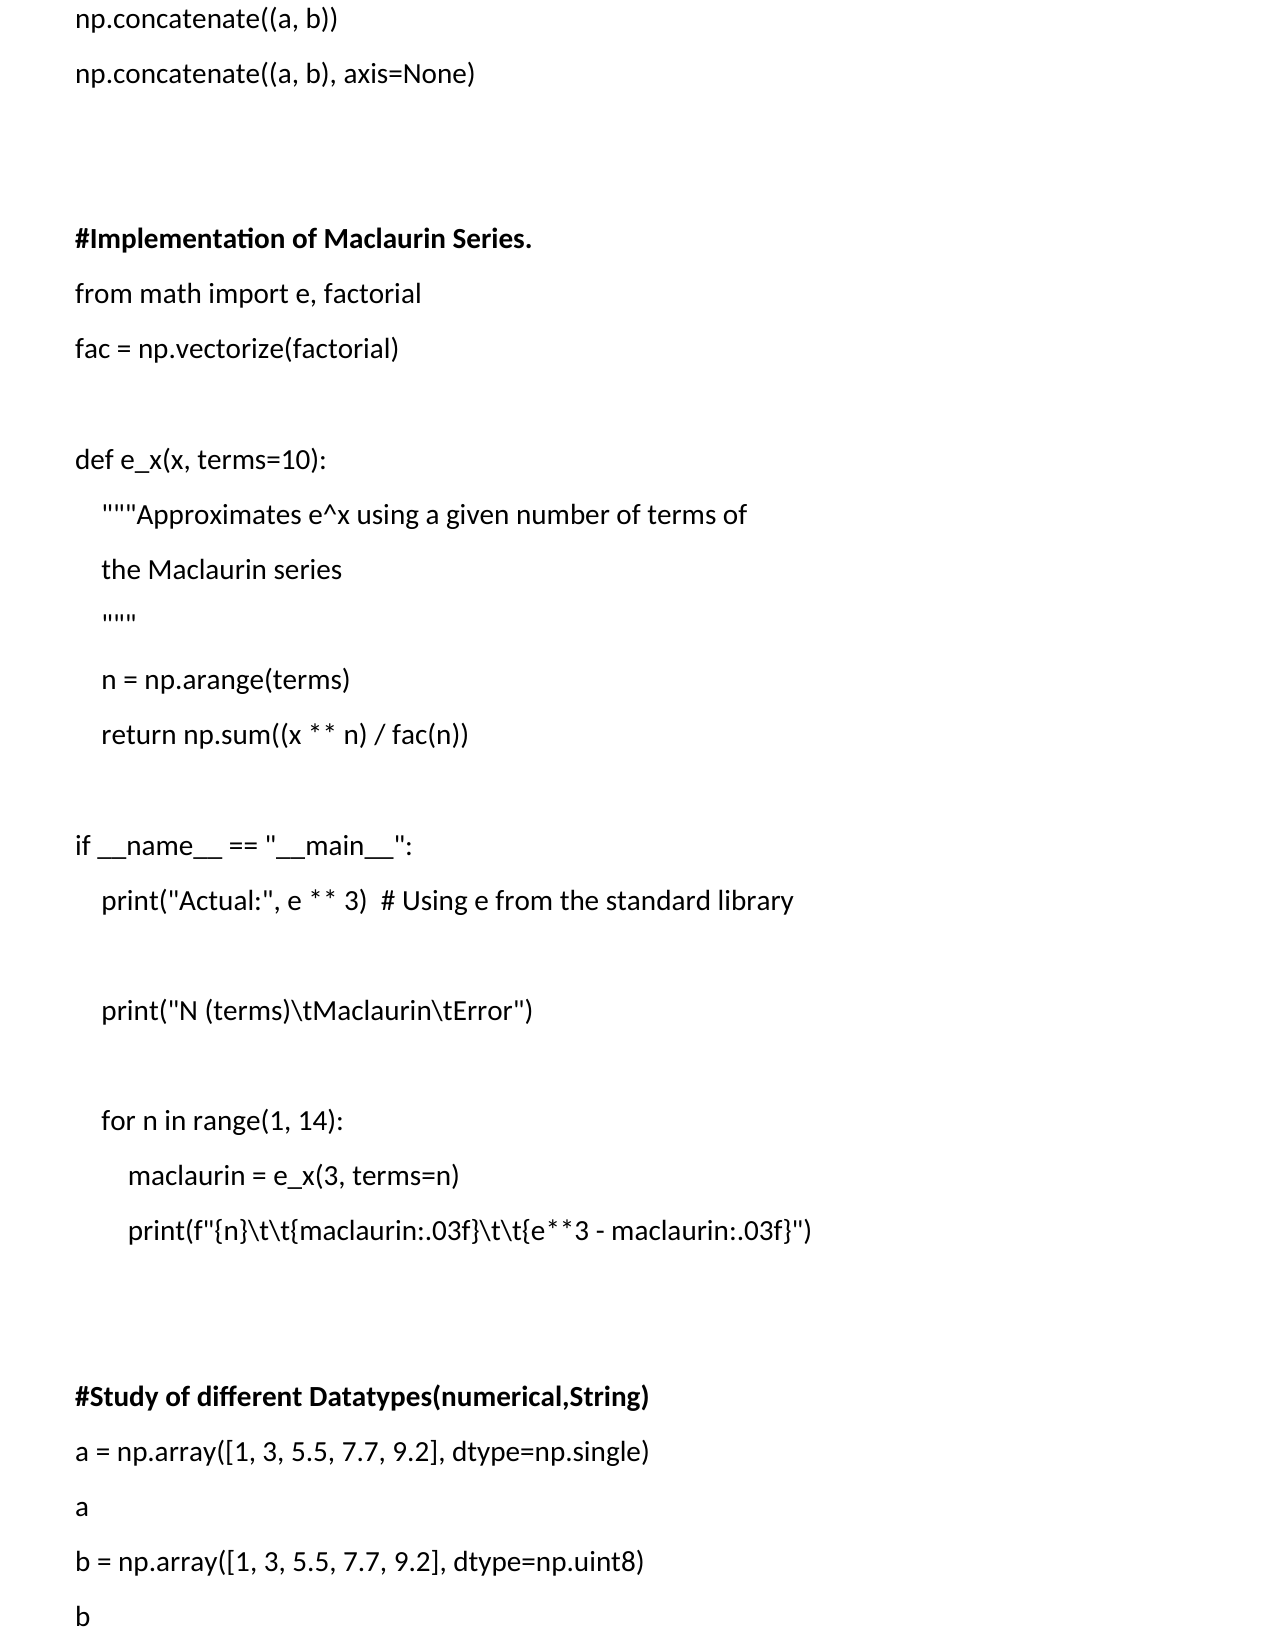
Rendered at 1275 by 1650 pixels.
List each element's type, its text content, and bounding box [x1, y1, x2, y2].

text from math import e, factorial [0, 276, 1275, 311]
text """ [0, 606, 1275, 642]
text print(f"{n}\t\t{maclaurin:.03f}\t\t{e**3 - maclaurin:.03f}") [0, 1212, 1275, 1248]
text return np.sum((x ** n) / fac(n)) [0, 716, 1275, 752]
text if __name__ == "__main__": [0, 827, 1275, 862]
text maclaurin = e_x(3, terms=n) [0, 1157, 1275, 1193]
text n = np.arange(terms) [0, 661, 1275, 697]
text np.concatenate((a, b), axis=None) [0, 55, 1275, 91]
text #Implementation of Maclaurin Series. [0, 220, 1275, 256]
text #Study of different Datatypes(numerical,String) [0, 1378, 1275, 1413]
text print("Actual:", e ** 3) # Using e from the standard library [0, 882, 1275, 917]
text for n in range(1, 14): [0, 1102, 1275, 1138]
text def e_x(x, terms=10): [0, 441, 1275, 476]
text b = np.array([1, 3, 5.5, 7.7, 9.2], dtype=np.uint8) [0, 1543, 1275, 1578]
text the Maclaurin series [0, 551, 1275, 587]
text b [0, 1598, 1275, 1634]
text a [0, 1488, 1275, 1523]
text np.concatenate((a, b)) [0, 0, 1275, 36]
text fac = np.vectorize(factorial) [0, 331, 1275, 366]
text a = np.array([1, 3, 5.5, 7.7, 9.2], dtype=np.single) [0, 1433, 1275, 1468]
text """Approximates e^x using a given number of terms of [0, 496, 1275, 532]
text print("N (terms)\tMaclaurin\tError") [0, 992, 1275, 1027]
